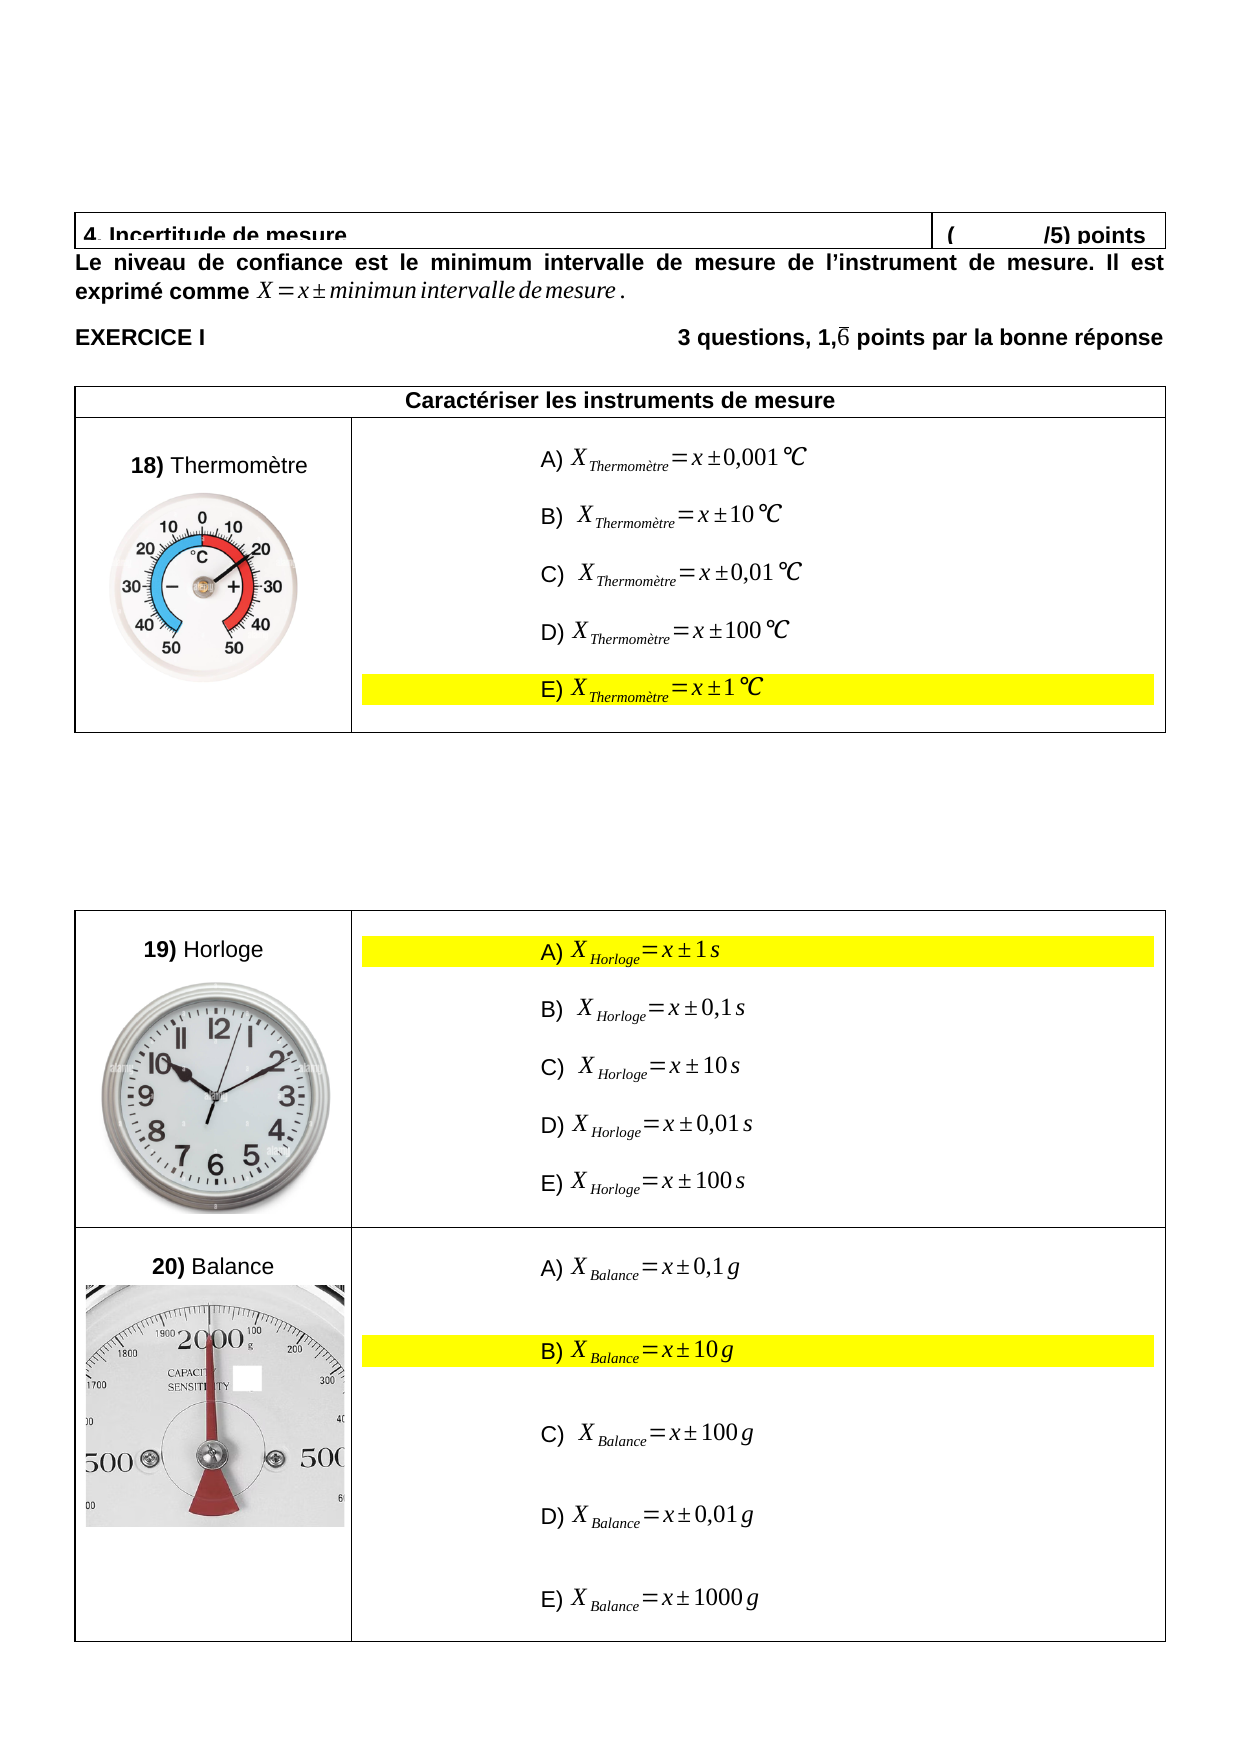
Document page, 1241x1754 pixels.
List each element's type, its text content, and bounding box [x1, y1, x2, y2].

table_cell 18) Thermomètre [76, 418, 351, 732]
picture [86, 482, 321, 694]
table_cell 20) Balance [76, 1228, 351, 1641]
table_cell A) B) C) D) E) [352, 1228, 1165, 1641]
table_header A) B) C) D) E) [352, 911, 1165, 1227]
text Le niveau de confiance est le minimum intervalle de mesure de l’instrument de mesure. Il est exprimé comme [75, 249, 1165, 305]
text EXERCICE I 3 questions, 1, points par la bonne réponse [75, 323, 1165, 351]
picture [85, 1285, 345, 1527]
table_header (_______/5) points [933, 213, 1165, 247]
table_cell A) B) C) D) E) [352, 418, 1165, 732]
table_header Caractériser les instruments de mesure [76, 387, 1165, 417]
picture [86, 976, 340, 1214]
table_header 19) Horloge [76, 911, 351, 1227]
table_header 4. Incertitude de mesure [76, 213, 931, 247]
